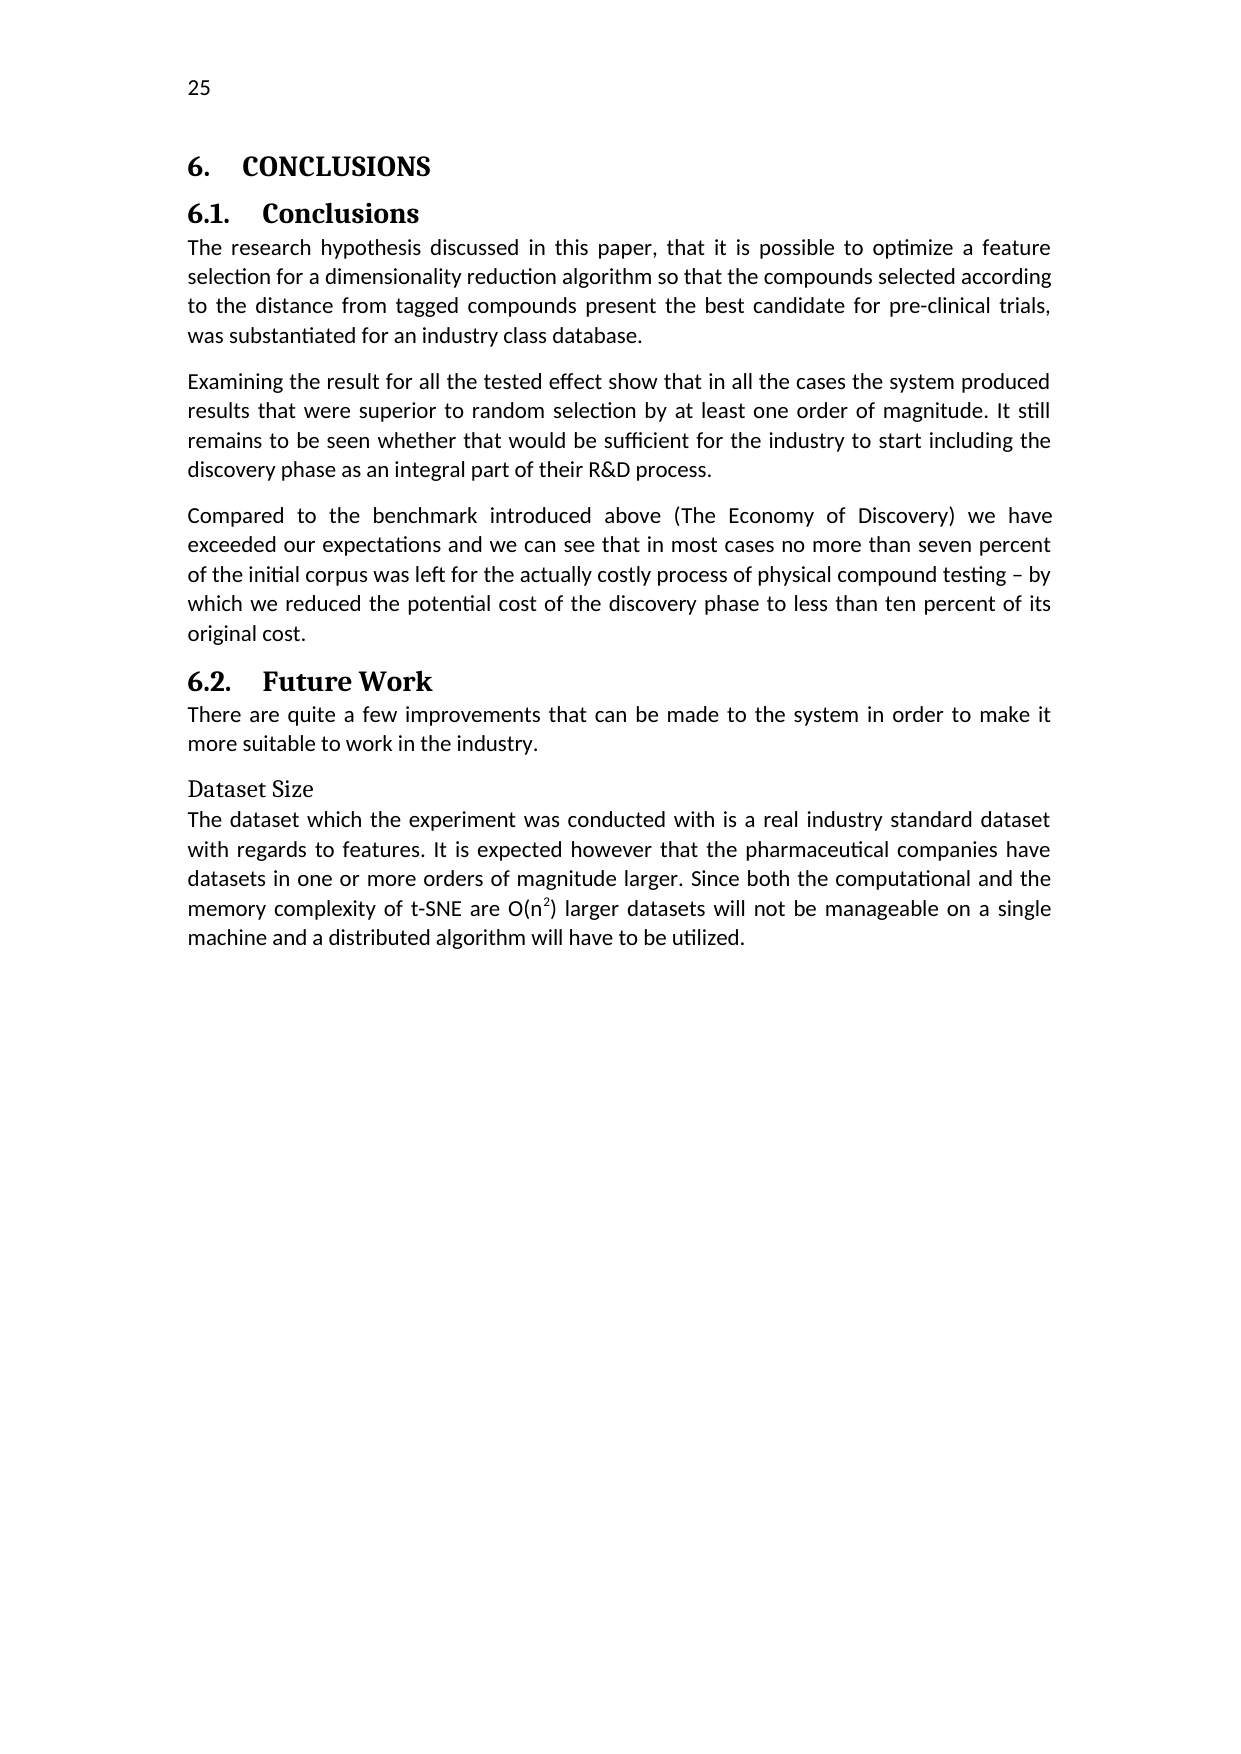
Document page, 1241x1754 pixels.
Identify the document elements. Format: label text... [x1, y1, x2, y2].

text The dataset which the experiment was conducted with is a real industry standard dataset with regards to features. It is expected however that the pharmaceutical companies have datasets in one or more orders of magnitude larger. Since both the computational and the memory complexity of t-SNE are O(n2) larger datasets will not be manageable on a single machine and a distributed algorithm will have to be utilized. [187, 806, 1053, 951]
text There are quite a few improvements that can be made to the system in order to make it more suitable to work in the industry. [187, 700, 1053, 757]
text Compared to the benchmark introduced above (The Economy of Discovery) we have exceeded our expectations and we can see that in most cases no more than seven percent of the initial corpus was left for the actually costly process of physical compound testing – by which we reduced the potential cost of the discovery phase to less than ten percent of its original cost. [187, 501, 1053, 647]
text The research hypothesis discussed in this paper, that it is possible to optimize a feature selection for a dimensionality reduction algorithm so that the compounds selected according to the distance from tagged compounds present the best candidate for pre-clinical trials, was substantiated for an industry class database. [187, 233, 1053, 349]
subtitle Conclusions [187, 198, 1053, 231]
text Examining the result for all the tested effect show that in all the cases the system produced results that were superior to random selection by at least one order of magnitude. It still remains to be seen whether that would be sufficient for the industry to start including the discovery phase as an integral part of their R&D process. [187, 367, 1053, 483]
subtitle Conclusions [187, 150, 1053, 183]
subtitle Future Work [187, 665, 1053, 698]
subtitle Dataset Size [187, 775, 1053, 804]
